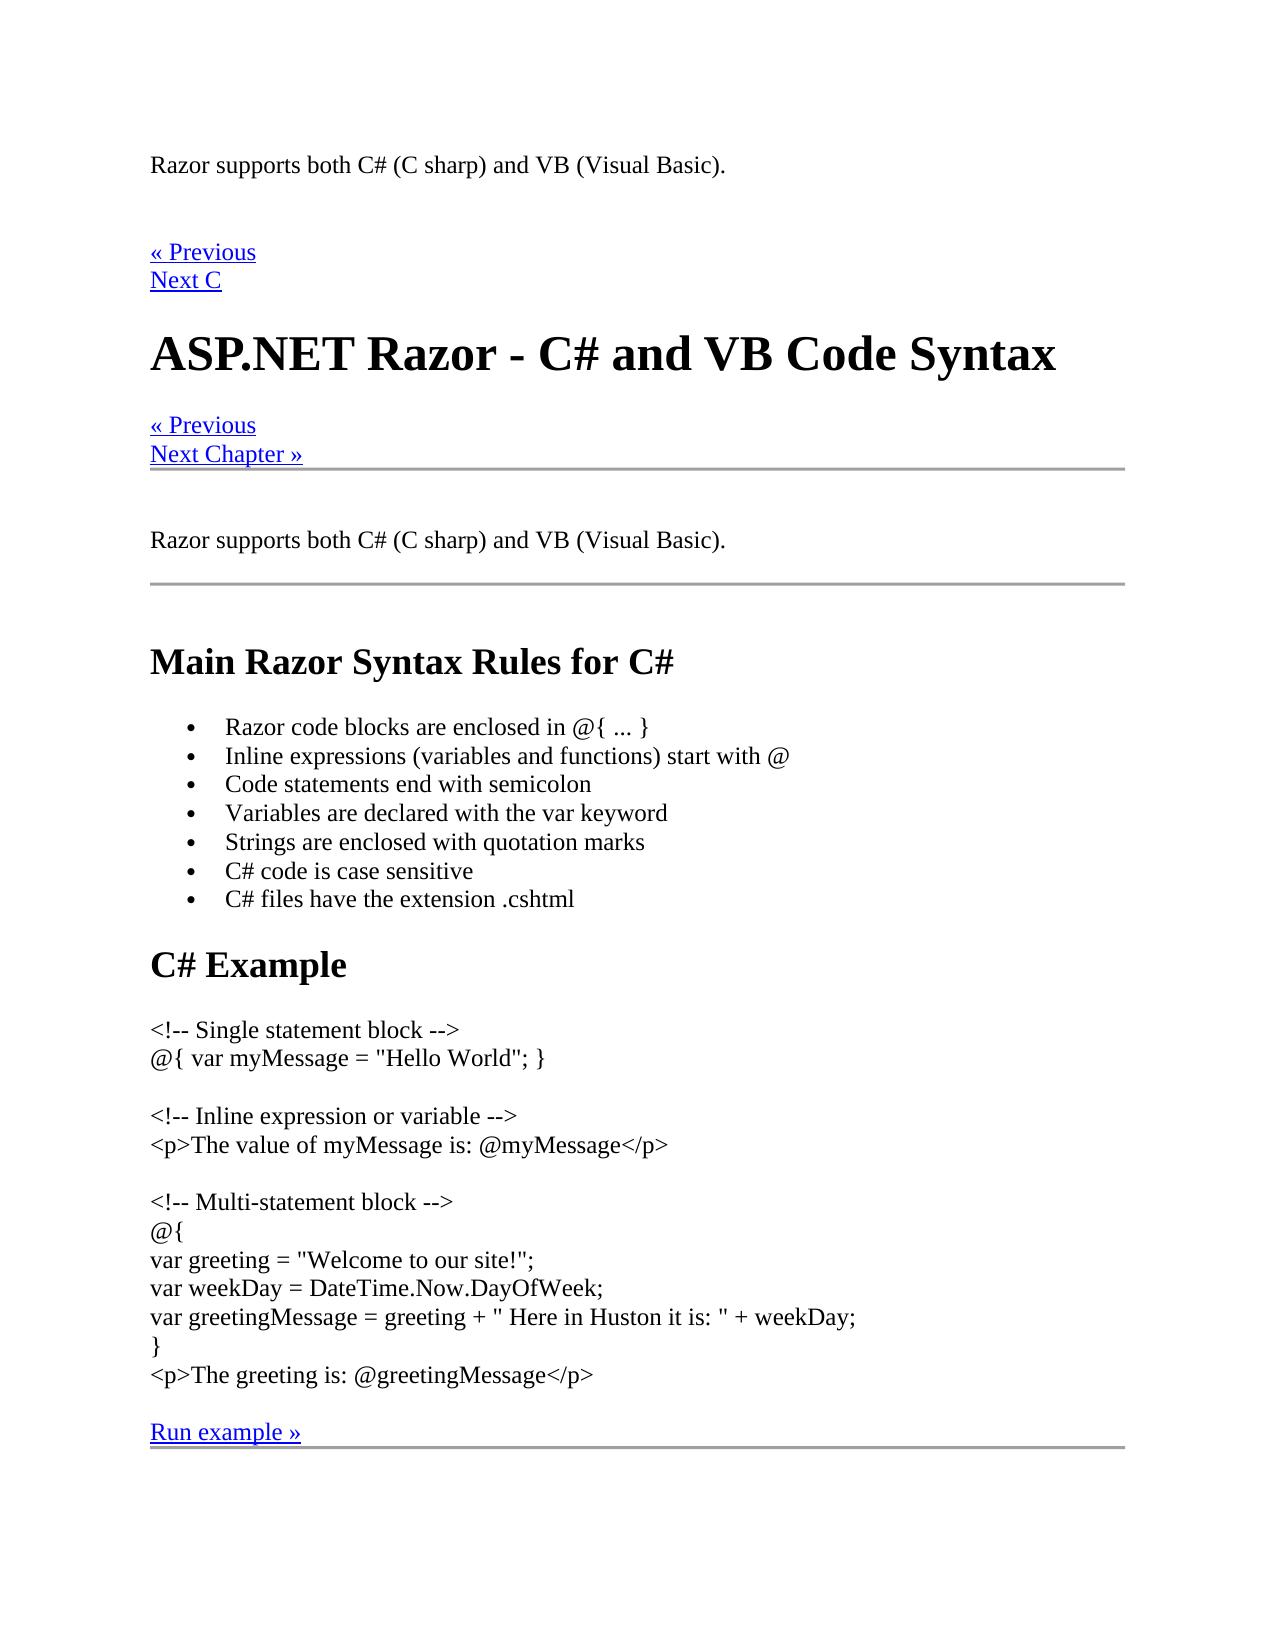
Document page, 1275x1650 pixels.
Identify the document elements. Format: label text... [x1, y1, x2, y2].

text Next C [150, 265, 1125, 294]
text Run example » [150, 1388, 1125, 1446]
list C# files have the extension .cshtml [187, 884, 1125, 913]
list Razor code blocks are enclosed in @{ ... } [187, 712, 1125, 741]
list Variables are declared with the var keyword [187, 798, 1125, 827]
list Inline expressions (variables and functions) start with @ [187, 741, 1125, 769]
text <!-- Single statement block --> @{ var myMessage = "Hello World"; } <!-- Inline expression or variable --> <p>The value of myMessage is: @myMessage</p> <!-- Multi-statement block --> @{ var greeting = "Welcome to our site!"; var weekDay = DateTime.Now.DayOfWeek; var greetingMessage = greeting + " Here in Huston it is: " + weekDay; } <p>The greeting is: @greetingMessage</p> [150, 1015, 1125, 1388]
text Main Razor Syntax Rules for C# [150, 640, 1125, 683]
text Razor supports both C# (C sharp) and VB (Visual Basic). [150, 525, 1125, 553]
list Strings are enclosed with quotation marks [187, 827, 1125, 856]
text Next Chapter » [150, 439, 1125, 467]
text « Previous [150, 410, 1125, 439]
list C# code is case sensitive [187, 856, 1125, 884]
text « Previous [150, 237, 1125, 265]
list Code statements end with semicolon [187, 769, 1125, 798]
text C# Example [150, 942, 1125, 986]
text ASP.NET Razor - C# and VB Code Syntax [150, 323, 1125, 381]
text Razor supports both C# (C sharp) and VB (Visual Basic). [150, 150, 1125, 179]
